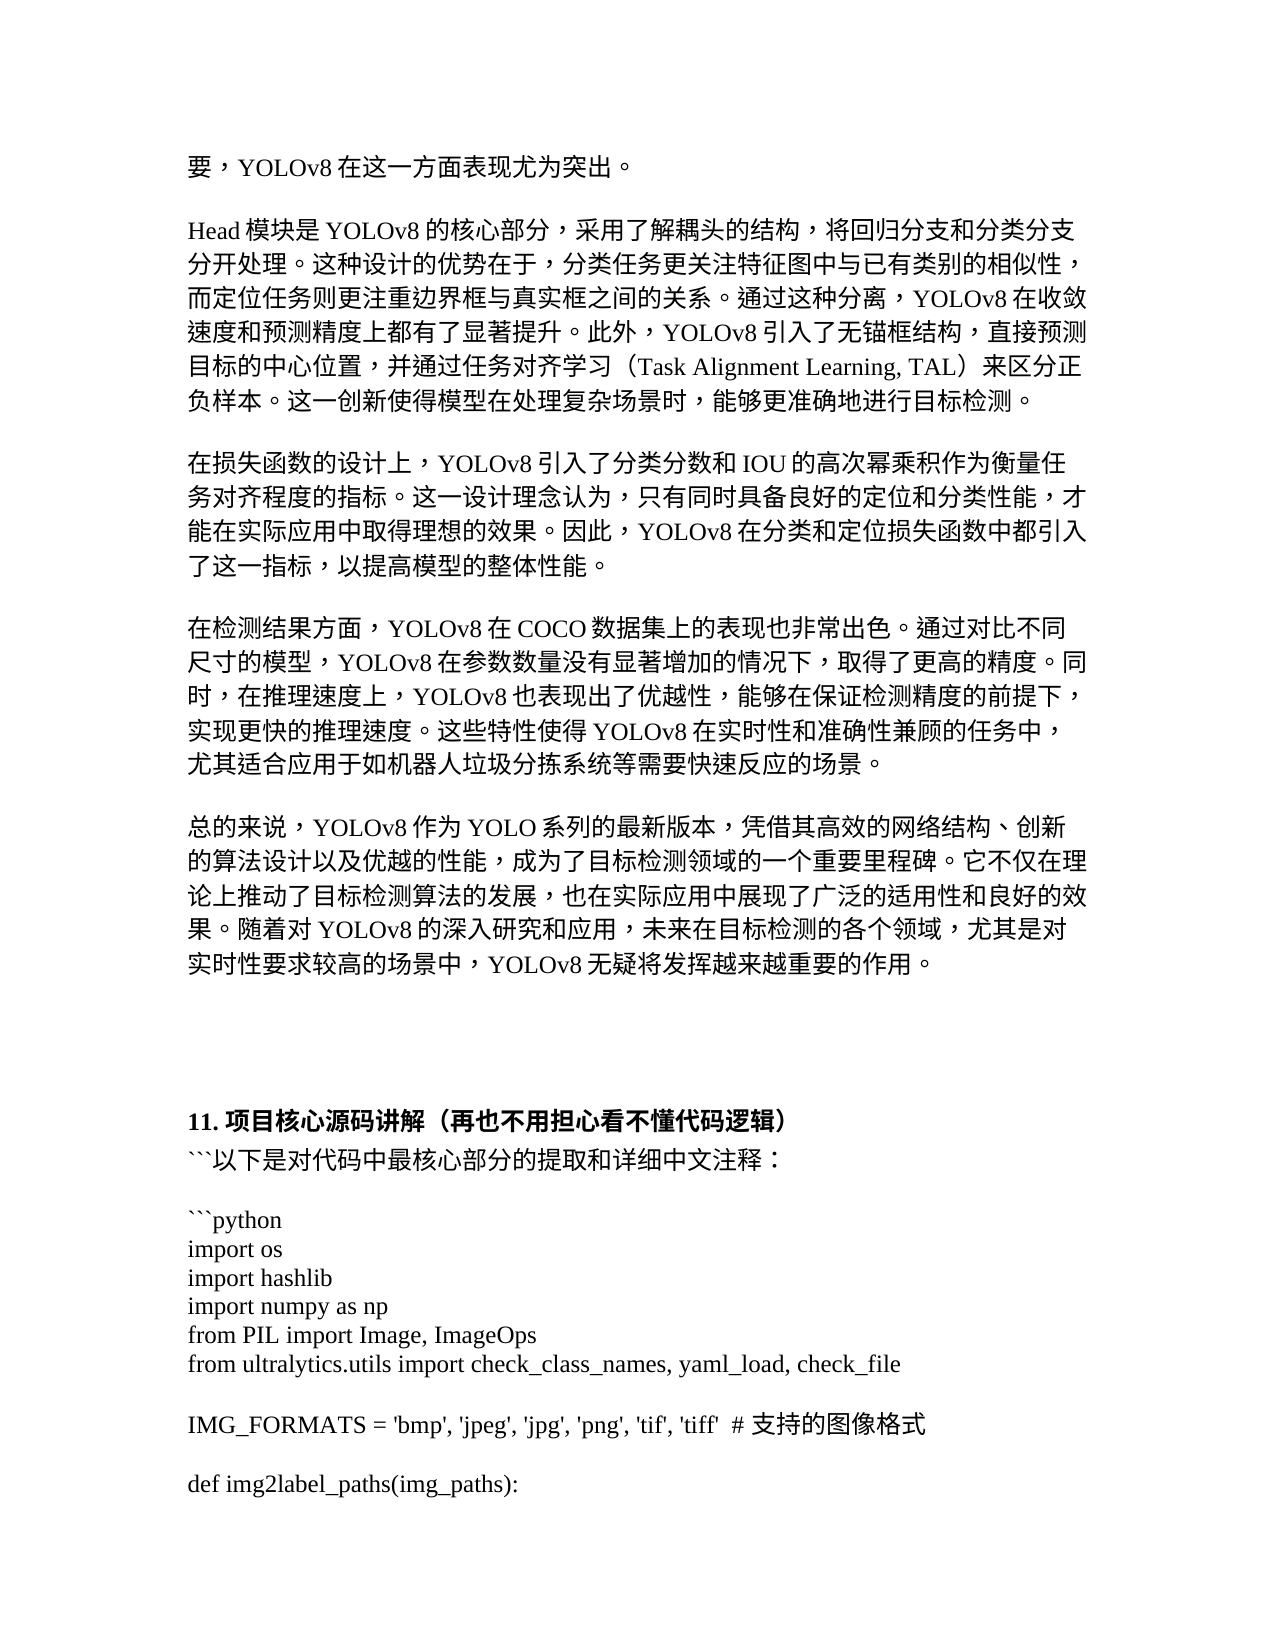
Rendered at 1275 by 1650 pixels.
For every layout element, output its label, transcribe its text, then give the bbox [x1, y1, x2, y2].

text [187, 1142, 1087, 1498]
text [187, 150, 1087, 980]
subtitle 11. 项目核心源码讲解（再也不用担心看不懂代码逻辑） [187, 1103, 1087, 1137]
